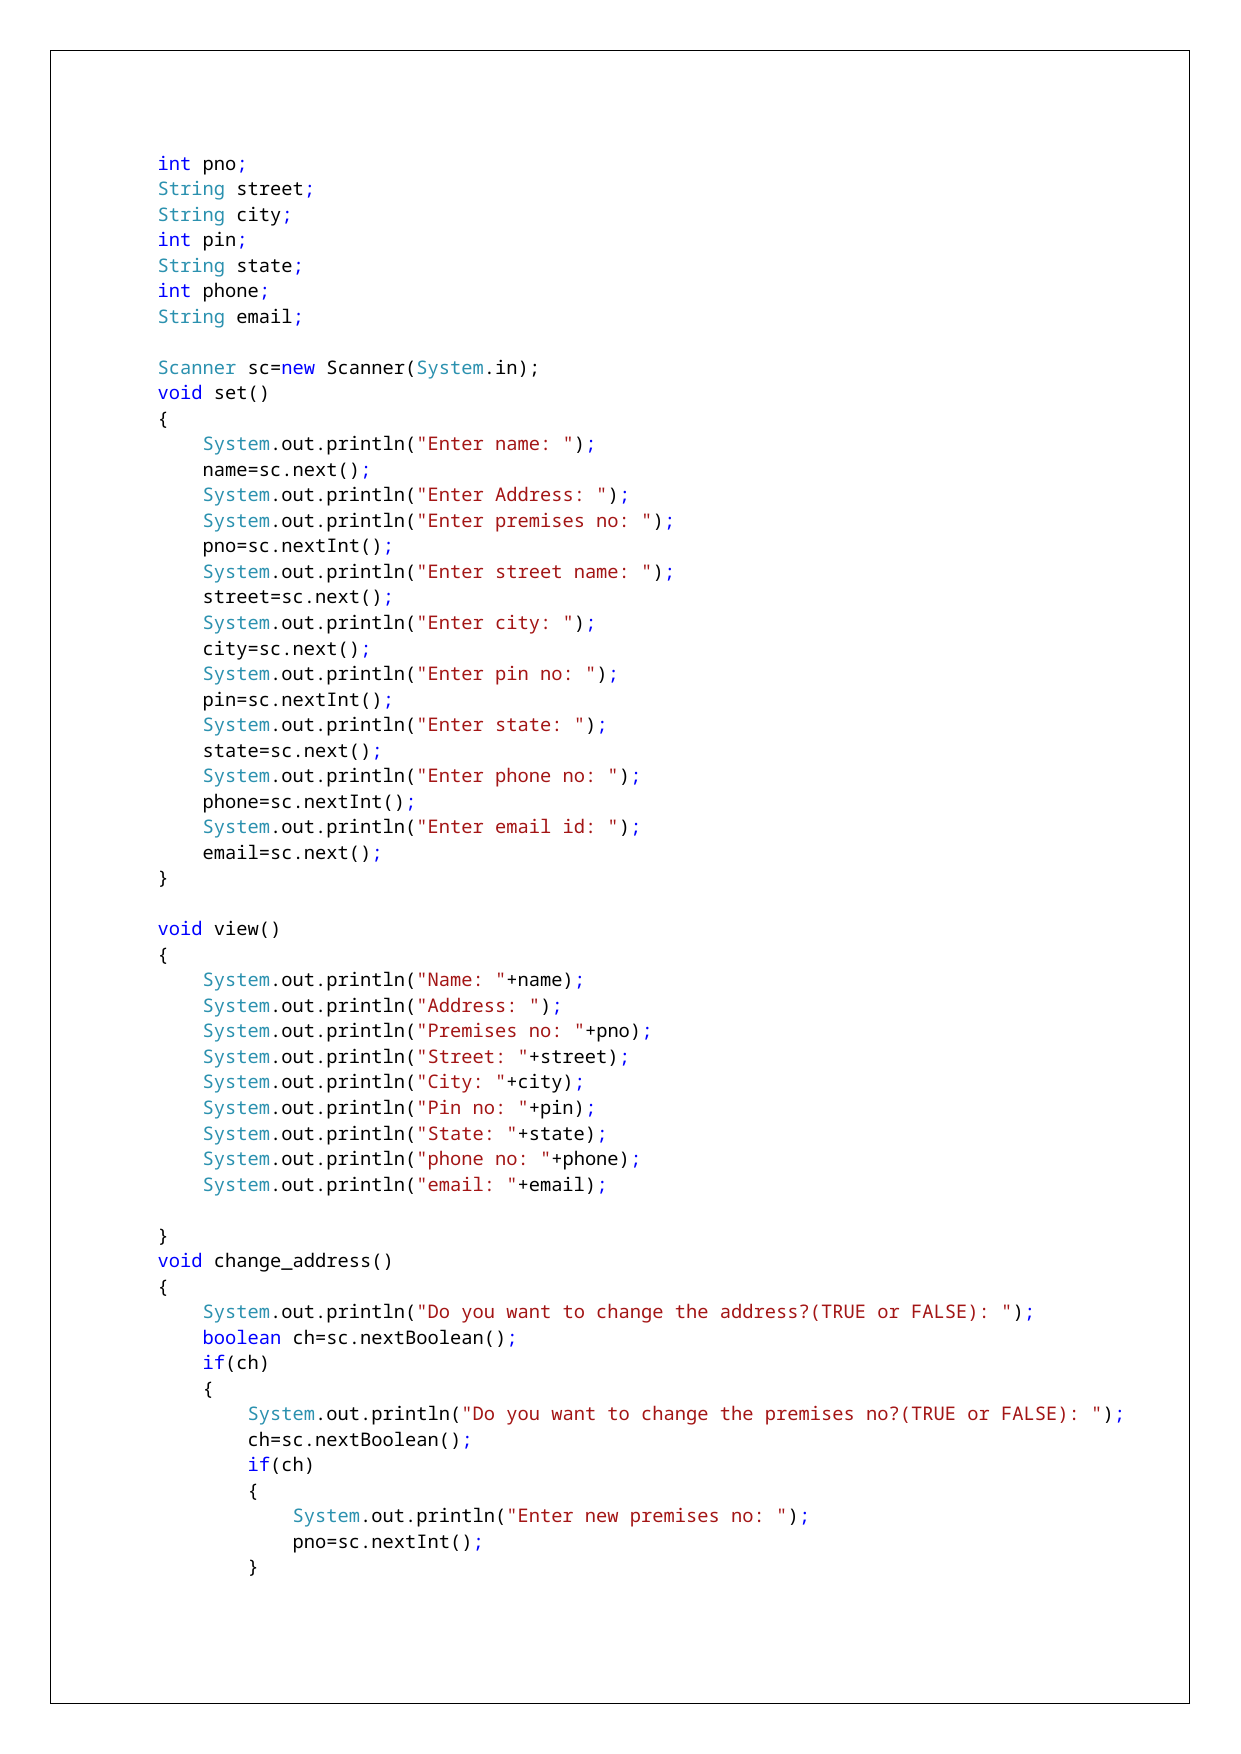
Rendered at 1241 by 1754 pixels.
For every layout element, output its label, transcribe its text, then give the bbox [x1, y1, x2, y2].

text System.out.println("Enter phone no: "); [112, 762, 1128, 788]
text { [112, 941, 1128, 967]
text int pin; [112, 227, 1128, 252]
text void change_address() [112, 1247, 1128, 1273]
text System.out.println("Enter email id: "); [112, 813, 1128, 839]
text System.out.println("Do you want to change the premises no?(TRUE or FALSE): "); [112, 1401, 1128, 1426]
text System.out.println("Premises no: "+pno); [112, 1018, 1128, 1043]
text Scanner sc=new Scanner(System.in); [112, 354, 1128, 380]
text System.out.println("Enter city: "); [112, 609, 1128, 635]
text email=sc.next(); [112, 839, 1128, 864]
text System.out.println("City: "+city); [112, 1069, 1128, 1094]
text System.out.println("Enter new premises no: "); [112, 1503, 1128, 1528]
text pno=sc.nextInt(); [112, 533, 1128, 558]
text pno=sc.nextInt(); [112, 1528, 1128, 1554]
text String street; [112, 176, 1128, 201]
text pin=sc.nextInt(); [112, 686, 1128, 711]
text city=sc.next(); [112, 635, 1128, 660]
text System.out.println("Street: "+street); [112, 1043, 1128, 1069]
text System.out.println("Enter premises no: "); [112, 507, 1128, 533]
text int phone; [112, 278, 1128, 303]
text String city; [112, 201, 1128, 227]
text } [112, 864, 1128, 890]
text { [112, 1477, 1128, 1503]
text { [112, 405, 1128, 431]
text System.out.println("State: "+state); [112, 1120, 1128, 1145]
text { [112, 1273, 1128, 1298]
text void set() [112, 380, 1128, 405]
text ch=sc.nextBoolean(); [112, 1426, 1128, 1452]
text System.out.println("Enter pin no: "); [112, 660, 1128, 686]
text System.out.println("Enter street name: "); [112, 558, 1128, 584]
text if(ch) [112, 1452, 1128, 1477]
text System.out.println("Pin no: "+pin); [112, 1094, 1128, 1120]
text street=sc.next(); [112, 584, 1128, 609]
text System.out.println("Enter name: "); [112, 431, 1128, 456]
text System.out.println("phone no: "+phone); [112, 1145, 1128, 1171]
text if(ch) [112, 1349, 1128, 1375]
text { [112, 1375, 1128, 1401]
text System.out.println("email: "+email); [112, 1171, 1128, 1196]
text boolean ch=sc.nextBoolean(); [112, 1324, 1128, 1349]
text int pno; [112, 150, 1128, 176]
text System.out.println("Do you want to change the address?(TRUE or FALSE): "); [112, 1298, 1128, 1324]
text System.out.println("Enter state: "); [112, 711, 1128, 737]
text } [112, 1222, 1128, 1247]
text System.out.println("Name: "+name); [112, 967, 1128, 992]
text name=sc.next(); [112, 456, 1128, 482]
text String state; [112, 252, 1128, 278]
text } [112, 1554, 1128, 1579]
text phone=sc.nextInt(); [112, 788, 1128, 813]
text void view() [112, 916, 1128, 941]
text String email; [112, 303, 1128, 329]
text System.out.println("Enter Address: "); [112, 482, 1128, 507]
text System.out.println("Address: "); [112, 992, 1128, 1018]
text state=sc.next(); [112, 737, 1128, 762]
